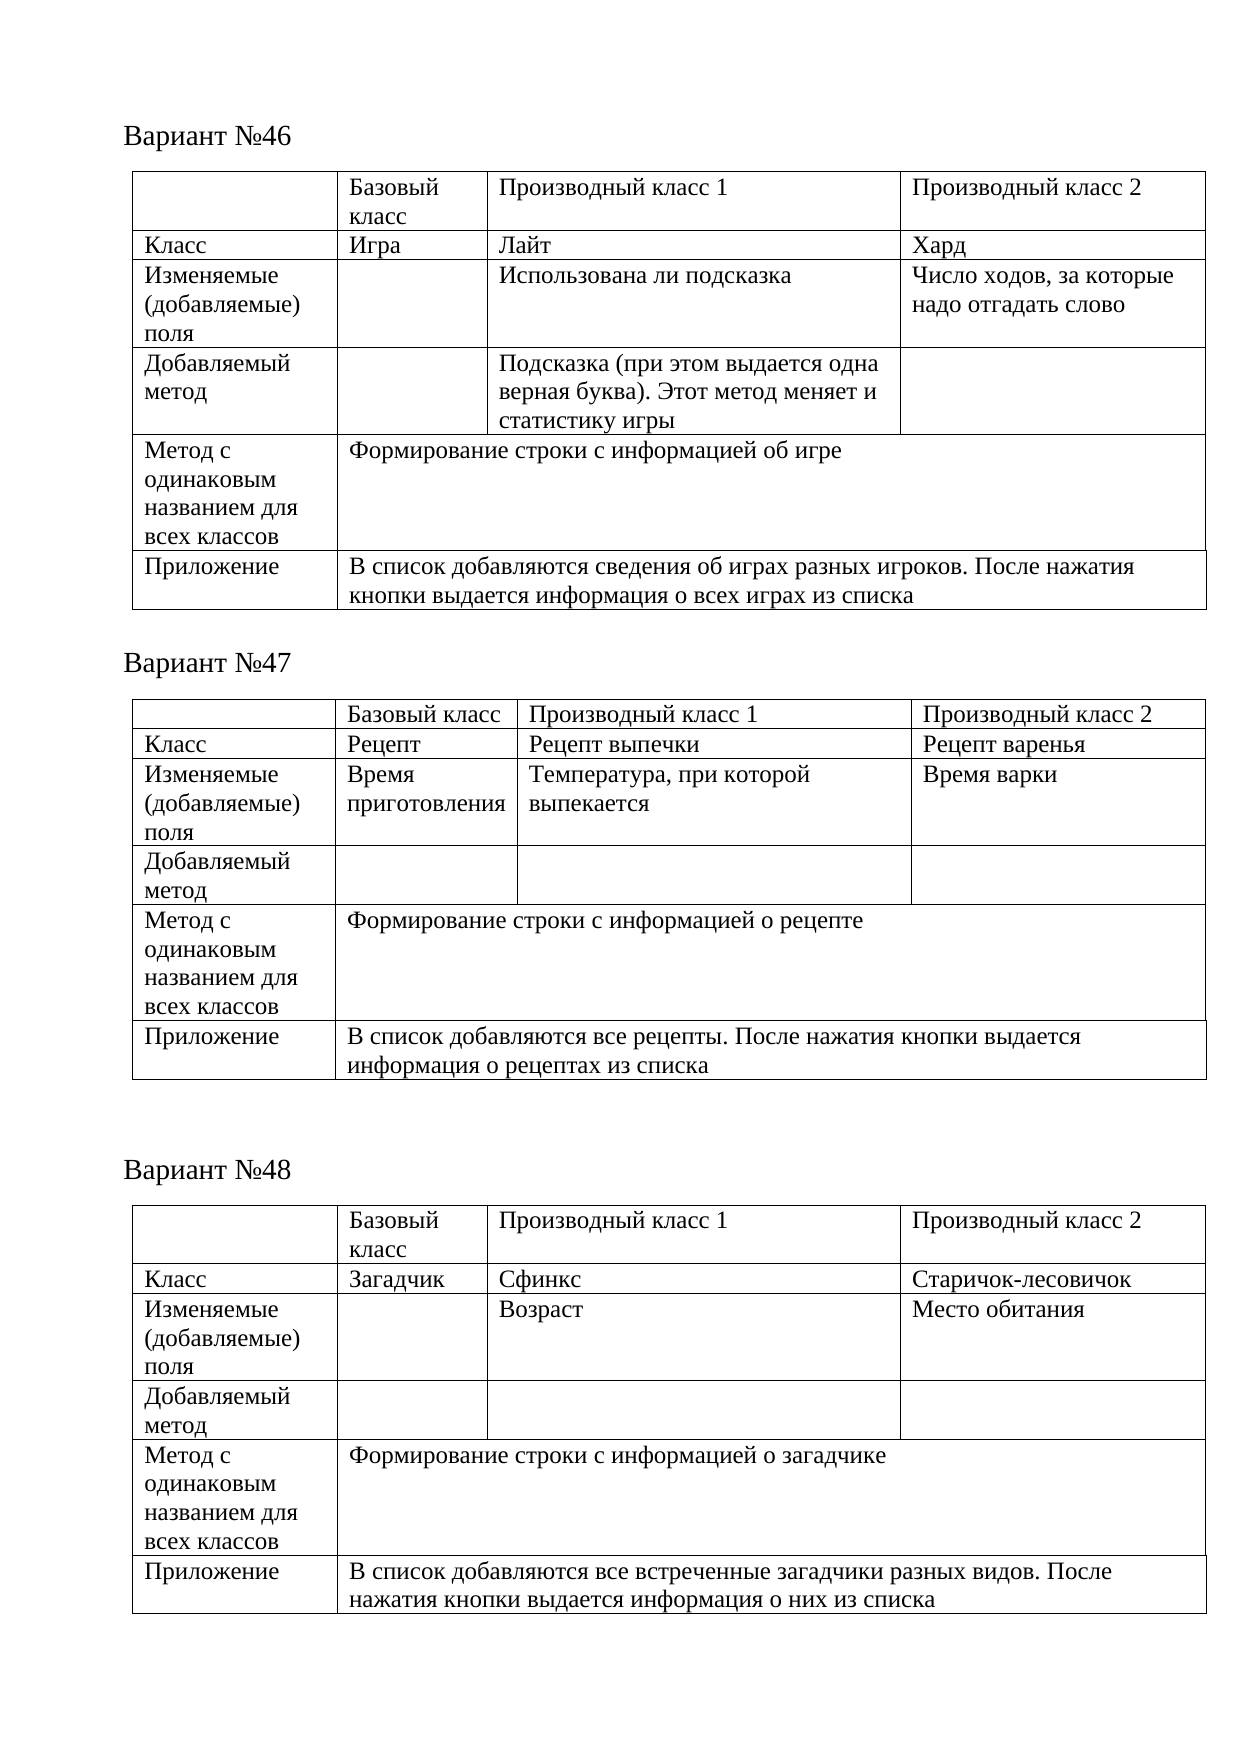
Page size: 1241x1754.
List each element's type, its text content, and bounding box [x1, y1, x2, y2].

table_cell Старичок-лесовичок [901, 1264, 1205, 1293]
table_cell Лайт [488, 231, 900, 259]
table_cell Метод с одинаковым названием для всех классов [133, 905, 335, 1020]
table_cell Изменяемые (добавляемые) поля [133, 1294, 337, 1380]
table_cell В список добавляются сведения об играх разных игроков. После нажатия кнопки выдается информация о всех играх из списка [338, 551, 1206, 608]
table_cell [338, 348, 487, 434]
table_header [133, 1206, 337, 1263]
table_cell Класс [133, 1264, 337, 1293]
table_cell [488, 1381, 900, 1439]
table_cell Время варки [912, 759, 1205, 845]
table_cell В список добавляются все рецепты. После нажатия кнопки выдается информация о рецептах из списка [336, 1021, 1206, 1078]
table_header Производный класс 2 [901, 172, 1205, 229]
table_cell Метод с одинаковым названием для всех классов [133, 1440, 337, 1555]
table_cell Число ходов, за которые надо отгадать слово [901, 260, 1205, 347]
table_cell Возраст [488, 1294, 900, 1380]
table_cell Класс [133, 729, 335, 758]
table_cell Формирование строки с информацией об игре [338, 435, 1205, 550]
table_cell [338, 1294, 487, 1380]
table_cell [912, 846, 1205, 904]
table_header Базовый класс [338, 1206, 487, 1263]
table_cell Приложение [133, 1021, 335, 1078]
table_cell Формирование строки с информацией о рецепте [336, 905, 1205, 1020]
table_cell [338, 1381, 487, 1439]
table_header Производный класс 2 [901, 1206, 1205, 1263]
table_cell Рецепт варенья [912, 729, 1205, 758]
table_cell Игра [338, 231, 487, 259]
table_cell Использована ли подсказка [488, 260, 900, 347]
table_cell [518, 846, 911, 904]
table_cell Формирование строки с информацией о загадчике [338, 1440, 1205, 1555]
table_cell Изменяемые (добавляемые) поля [133, 260, 337, 347]
table_cell Добавляемый метод [133, 1381, 337, 1439]
table_header Производный класс 1 [488, 172, 900, 229]
table_header [133, 172, 337, 229]
table_cell Хард [901, 231, 1205, 259]
table_cell Температура, при которой выпекается [518, 759, 911, 845]
table_header Производный класс 1 [518, 700, 911, 728]
table_header Производный класс 2 [912, 700, 1205, 728]
table_header Базовый класс [336, 700, 517, 728]
table_cell Подсказка (при этом выдается одна верная буква). Этот метод меняет и статистику игры [488, 348, 900, 434]
table_cell [901, 348, 1205, 434]
table_cell [901, 1381, 1205, 1439]
table_header Базовый класс [338, 172, 487, 229]
table_cell [338, 260, 487, 347]
table_cell Место обитания [901, 1294, 1205, 1380]
table_cell Загадчик [338, 1264, 487, 1293]
table_cell Рецепт [336, 729, 517, 758]
table_cell Приложение [133, 1556, 337, 1613]
table_cell Рецепт выпечки [518, 729, 911, 758]
table_cell Изменяемые (добавляемые) поля [133, 759, 335, 845]
table_header Производный класс 1 [488, 1206, 900, 1263]
table_cell Приложение [133, 551, 337, 608]
table_cell Добавляемый метод [133, 846, 335, 904]
table_header [133, 700, 335, 728]
table_cell Время приготовления [336, 759, 517, 845]
table_cell Сфинкс [488, 1264, 900, 1293]
table_cell В список добавляются все встреченные загадчики разных видов. После нажатия кнопки выдается информация о них из списка [338, 1556, 1206, 1613]
table_cell Метод с одинаковым названием для всех классов [133, 435, 337, 550]
table_cell [336, 846, 517, 904]
table_cell Класс [133, 231, 337, 259]
table_cell Добавляемый метод [133, 348, 337, 434]
